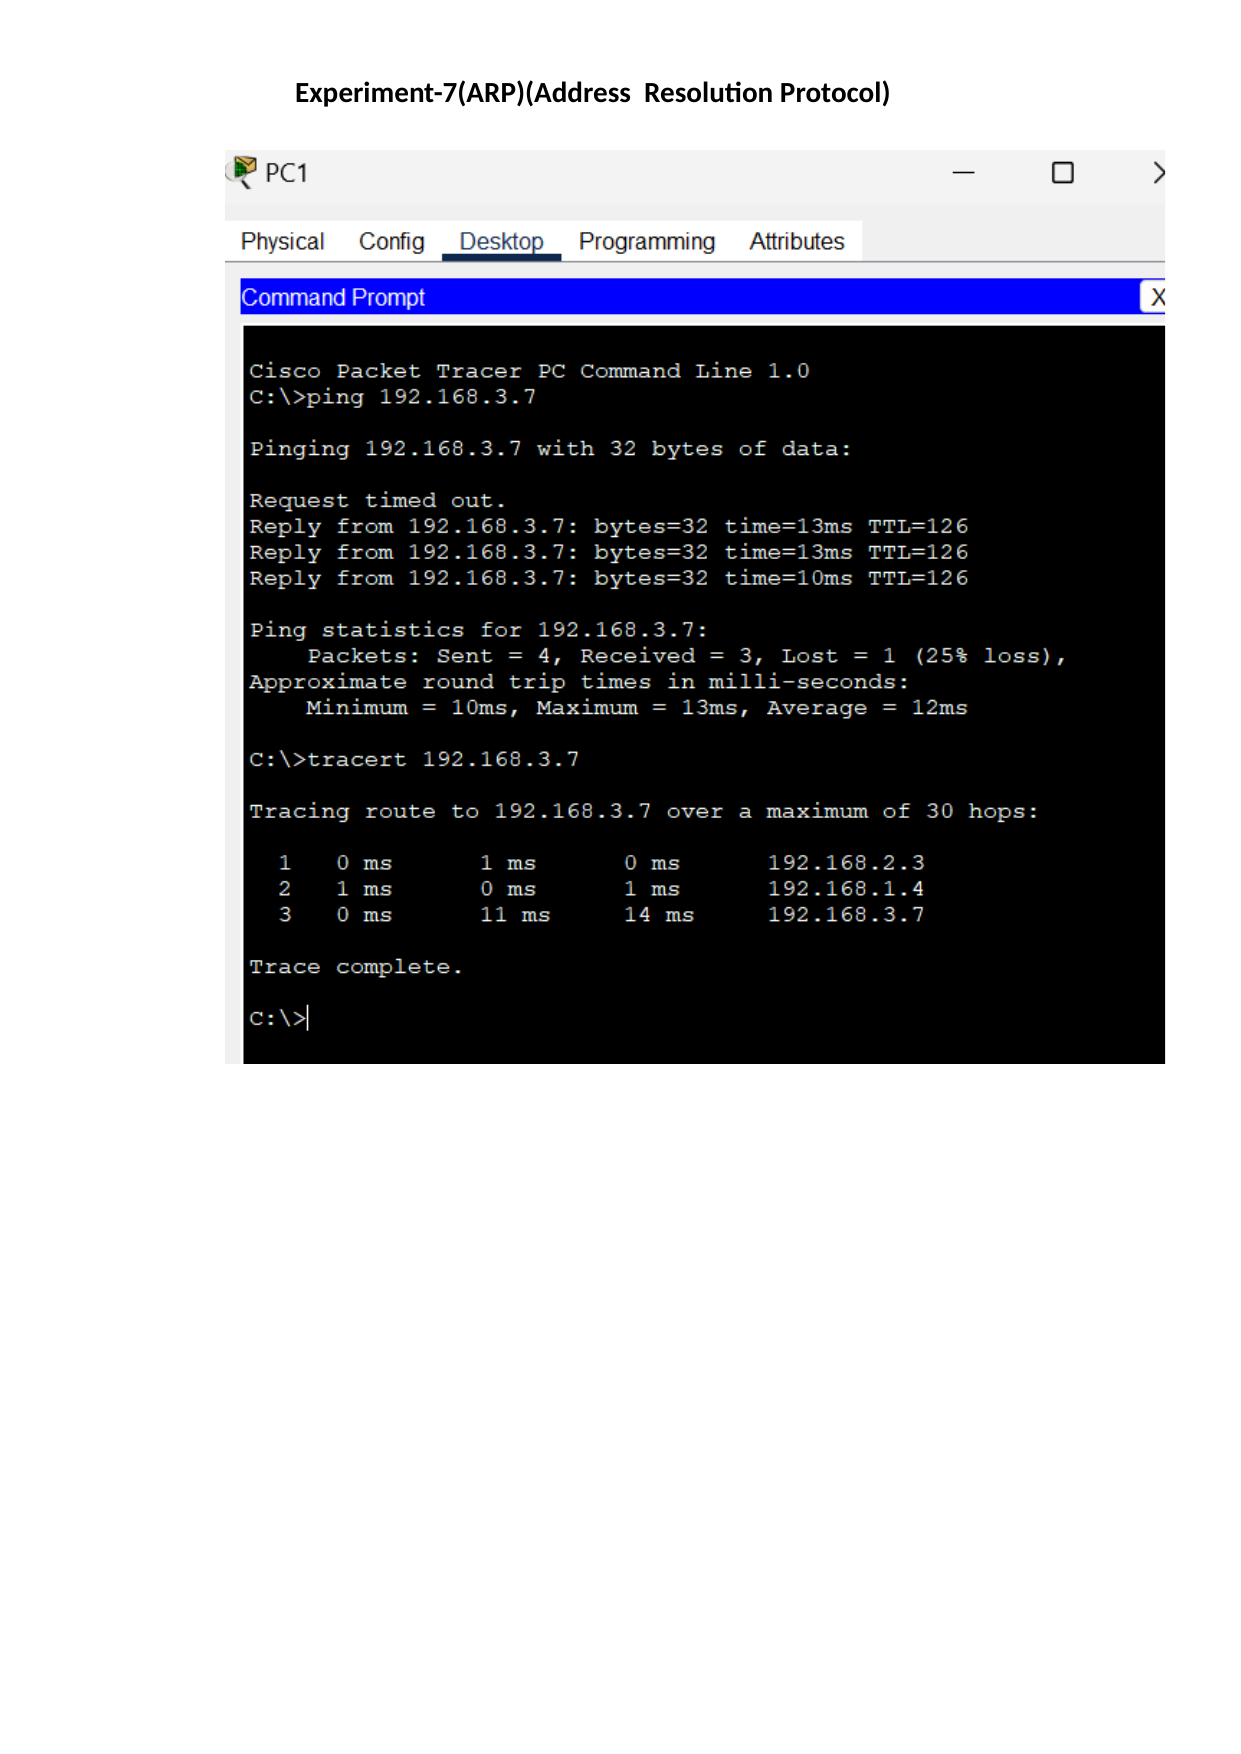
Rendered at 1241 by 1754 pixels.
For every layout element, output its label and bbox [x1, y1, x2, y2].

picture [225, 150, 1166, 1064]
